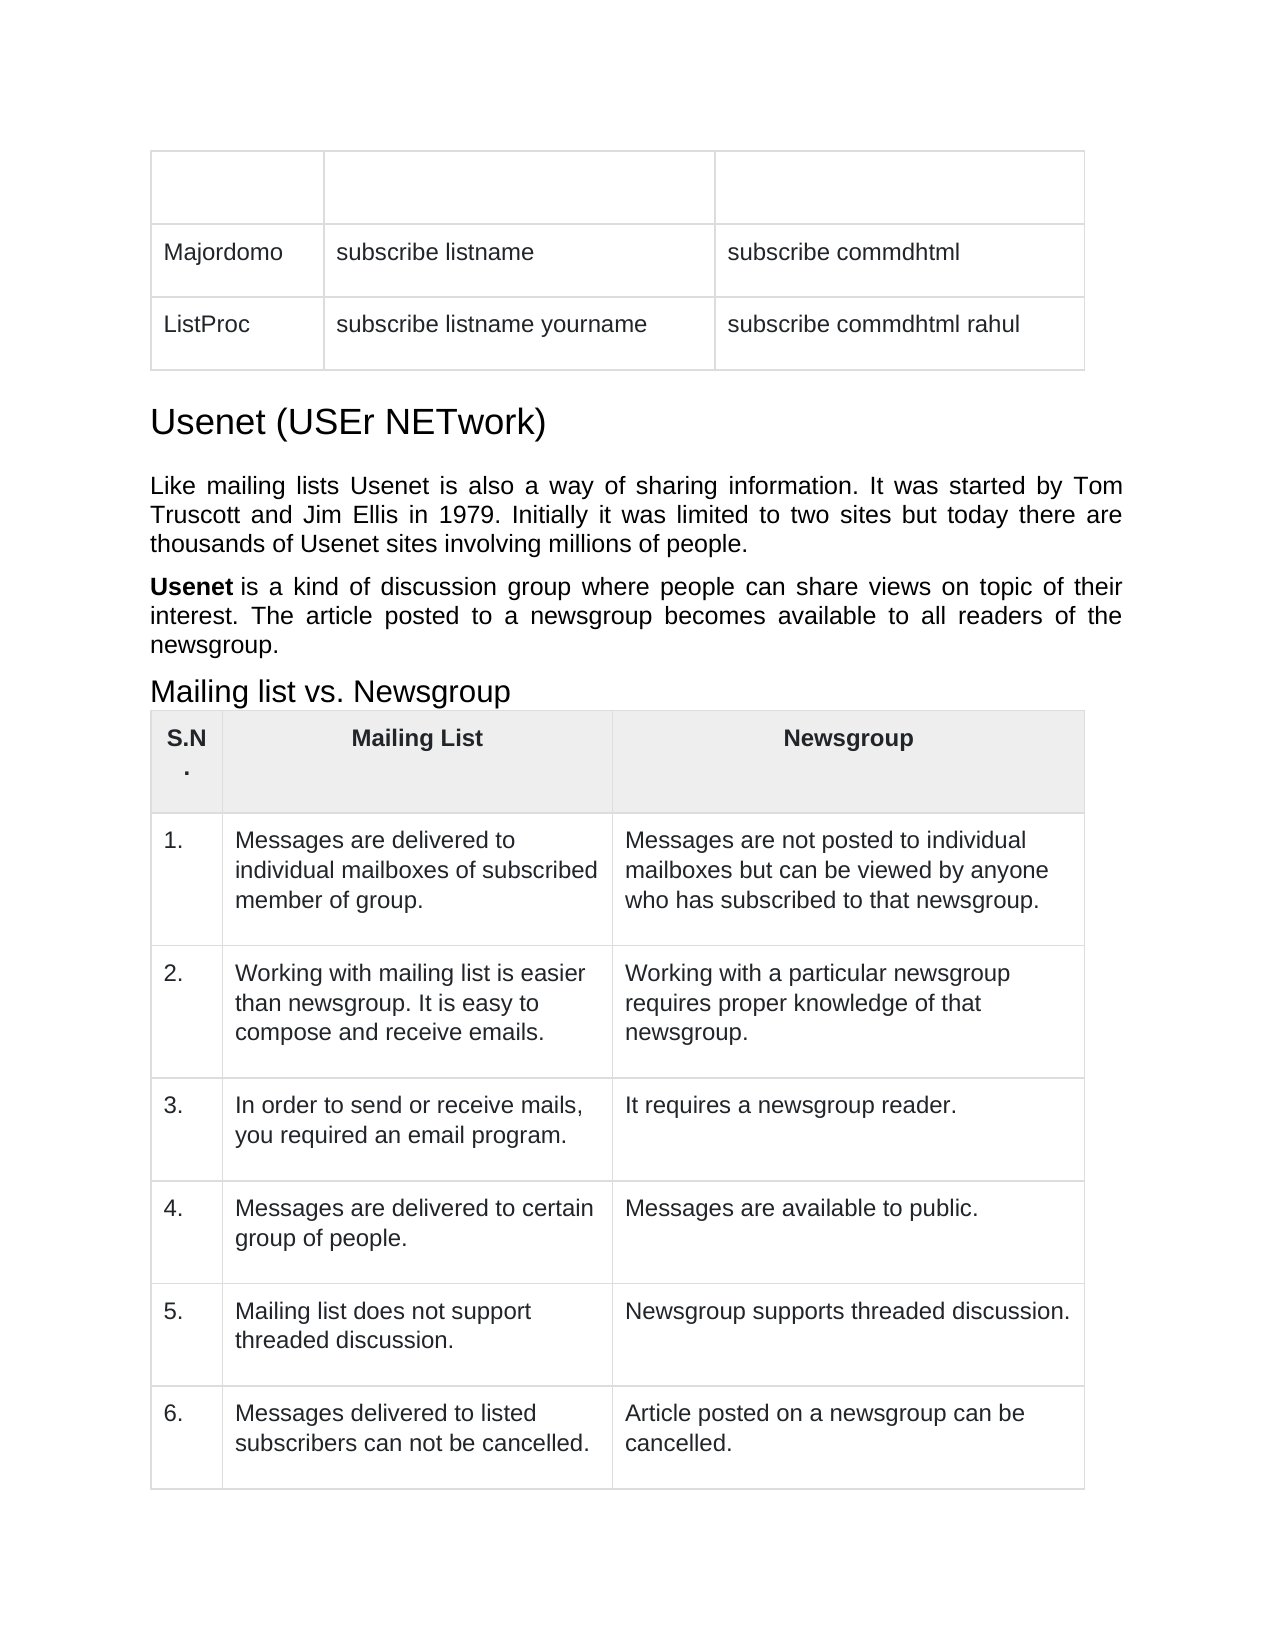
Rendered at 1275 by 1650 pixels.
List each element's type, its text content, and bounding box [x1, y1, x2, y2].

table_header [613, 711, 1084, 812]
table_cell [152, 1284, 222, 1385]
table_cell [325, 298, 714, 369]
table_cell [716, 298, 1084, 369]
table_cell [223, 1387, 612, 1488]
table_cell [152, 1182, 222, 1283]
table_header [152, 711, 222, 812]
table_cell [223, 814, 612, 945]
text Like mailing lists Usenet is also a way of sharing information. It was started by Tom Truscott and Jim Ellis in 1979. Initially it was limited to two sites but today there are thousands of Usenet sites involving millions of people. [150, 471, 1125, 557]
text Usenet is a kind of discussion group where people can share views on topic of their interest. The article posted to a newsgroup becomes available to all readers of the newsgroup. [150, 572, 1125, 658]
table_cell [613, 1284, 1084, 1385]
subtitle Usenet (USEr NETwork) [150, 400, 1125, 442]
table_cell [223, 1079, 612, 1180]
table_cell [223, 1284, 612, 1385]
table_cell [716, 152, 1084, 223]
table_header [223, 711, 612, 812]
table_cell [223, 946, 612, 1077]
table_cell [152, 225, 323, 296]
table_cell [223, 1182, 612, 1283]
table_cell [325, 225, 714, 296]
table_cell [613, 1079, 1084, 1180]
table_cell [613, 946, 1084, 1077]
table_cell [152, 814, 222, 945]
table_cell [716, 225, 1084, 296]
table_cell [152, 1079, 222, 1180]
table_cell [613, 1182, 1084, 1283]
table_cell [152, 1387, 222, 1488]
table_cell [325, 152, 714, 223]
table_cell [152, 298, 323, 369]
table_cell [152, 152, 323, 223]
subtitle Mailing list vs. Newsgroup [150, 673, 1125, 709]
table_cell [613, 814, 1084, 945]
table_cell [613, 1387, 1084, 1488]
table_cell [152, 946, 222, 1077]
